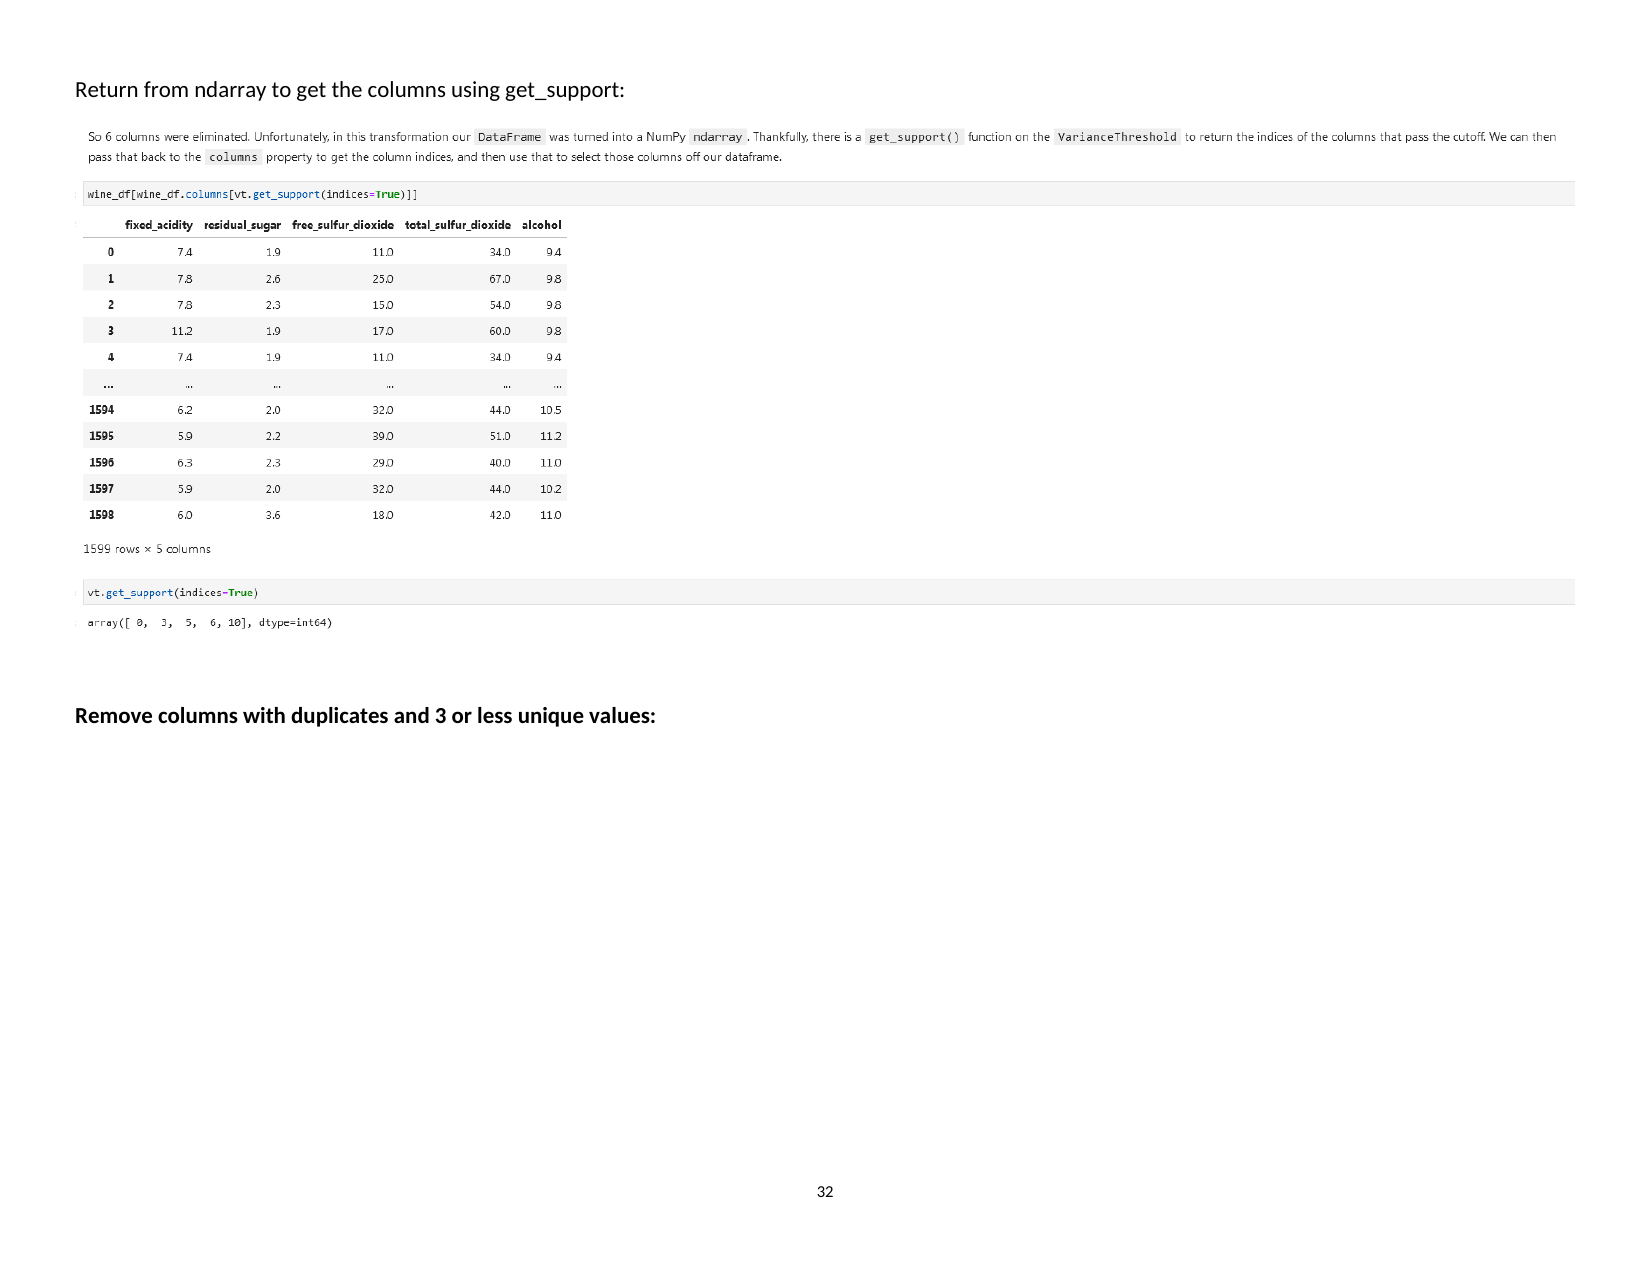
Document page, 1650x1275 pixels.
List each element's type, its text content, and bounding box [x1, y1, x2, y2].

text Remove columns with duplicates and 3 or less unique values: [75, 701, 1575, 729]
text Return from ndarray to get the columns using get_support: [75, 75, 1575, 103]
picture [75, 121, 1575, 636]
